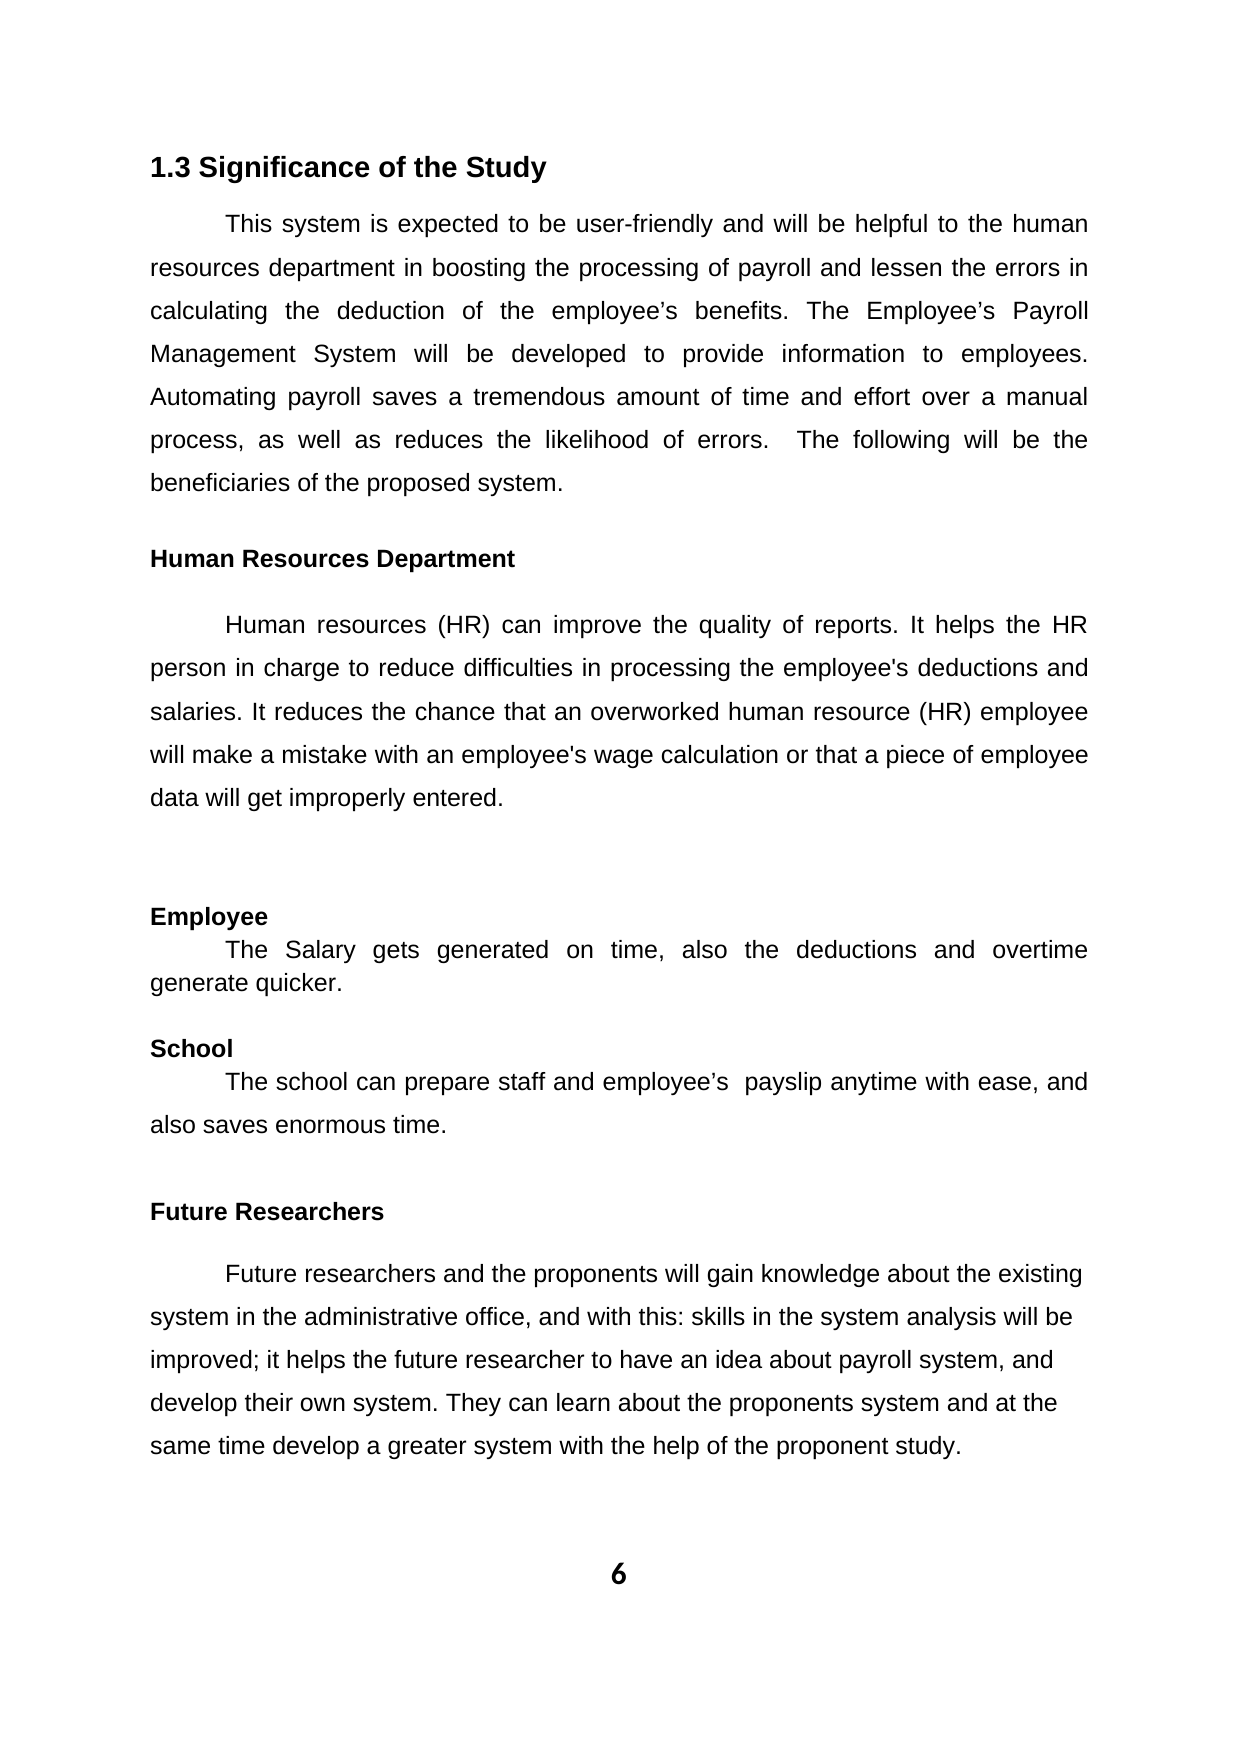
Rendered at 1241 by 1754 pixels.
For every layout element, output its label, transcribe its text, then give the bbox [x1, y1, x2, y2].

text Employee [150, 902, 1090, 931]
text Human Resources Department [150, 544, 1090, 573]
text Future Researchers [150, 1197, 1090, 1225]
text 1.3 Significance of the Study [150, 150, 1090, 183]
text Human resources (HR) can improve the quality of reports. It helps the HR person in charge to reduce difficulties in processing the employee's deductions and salaries. It reduces the chance that an overworked human resource (HR) employee will make a mistake with an employee's wage calculation or that a piece of employee data will get improperly entered. [150, 610, 1090, 812]
text Future researchers and the proponents will gain knowledge about the existing system in the administrative office, and with this: skills in the system analysis will be improved; it helps the future researcher to have an idea about payroll system, and develop their own system. They can learn about the proponents system and at the same time develop a greater system with the help of the proponent study. [150, 1259, 1090, 1460]
text This system is expected to be user-friendly and will be helpful to the human resources department in boosting the processing of payroll and lessen the errors in calculating the deduction of the employee’s benefits. The Employee’s Payroll Management System will be developed to provide information to employees. Automating payroll saves a tremendous amount of time and effort over a manual process, as well as reduces the likelihood of errors. The following will be the beneficiaries of the proposed system. [150, 209, 1090, 497]
text The Salary gets generated on time, also the deductions and overtime generate quicker. [150, 935, 1090, 997]
text School [150, 1034, 1090, 1063]
text The school can prepare staff and employee’s payslip anytime with ease, and also saves enormous time. [150, 1067, 1090, 1139]
